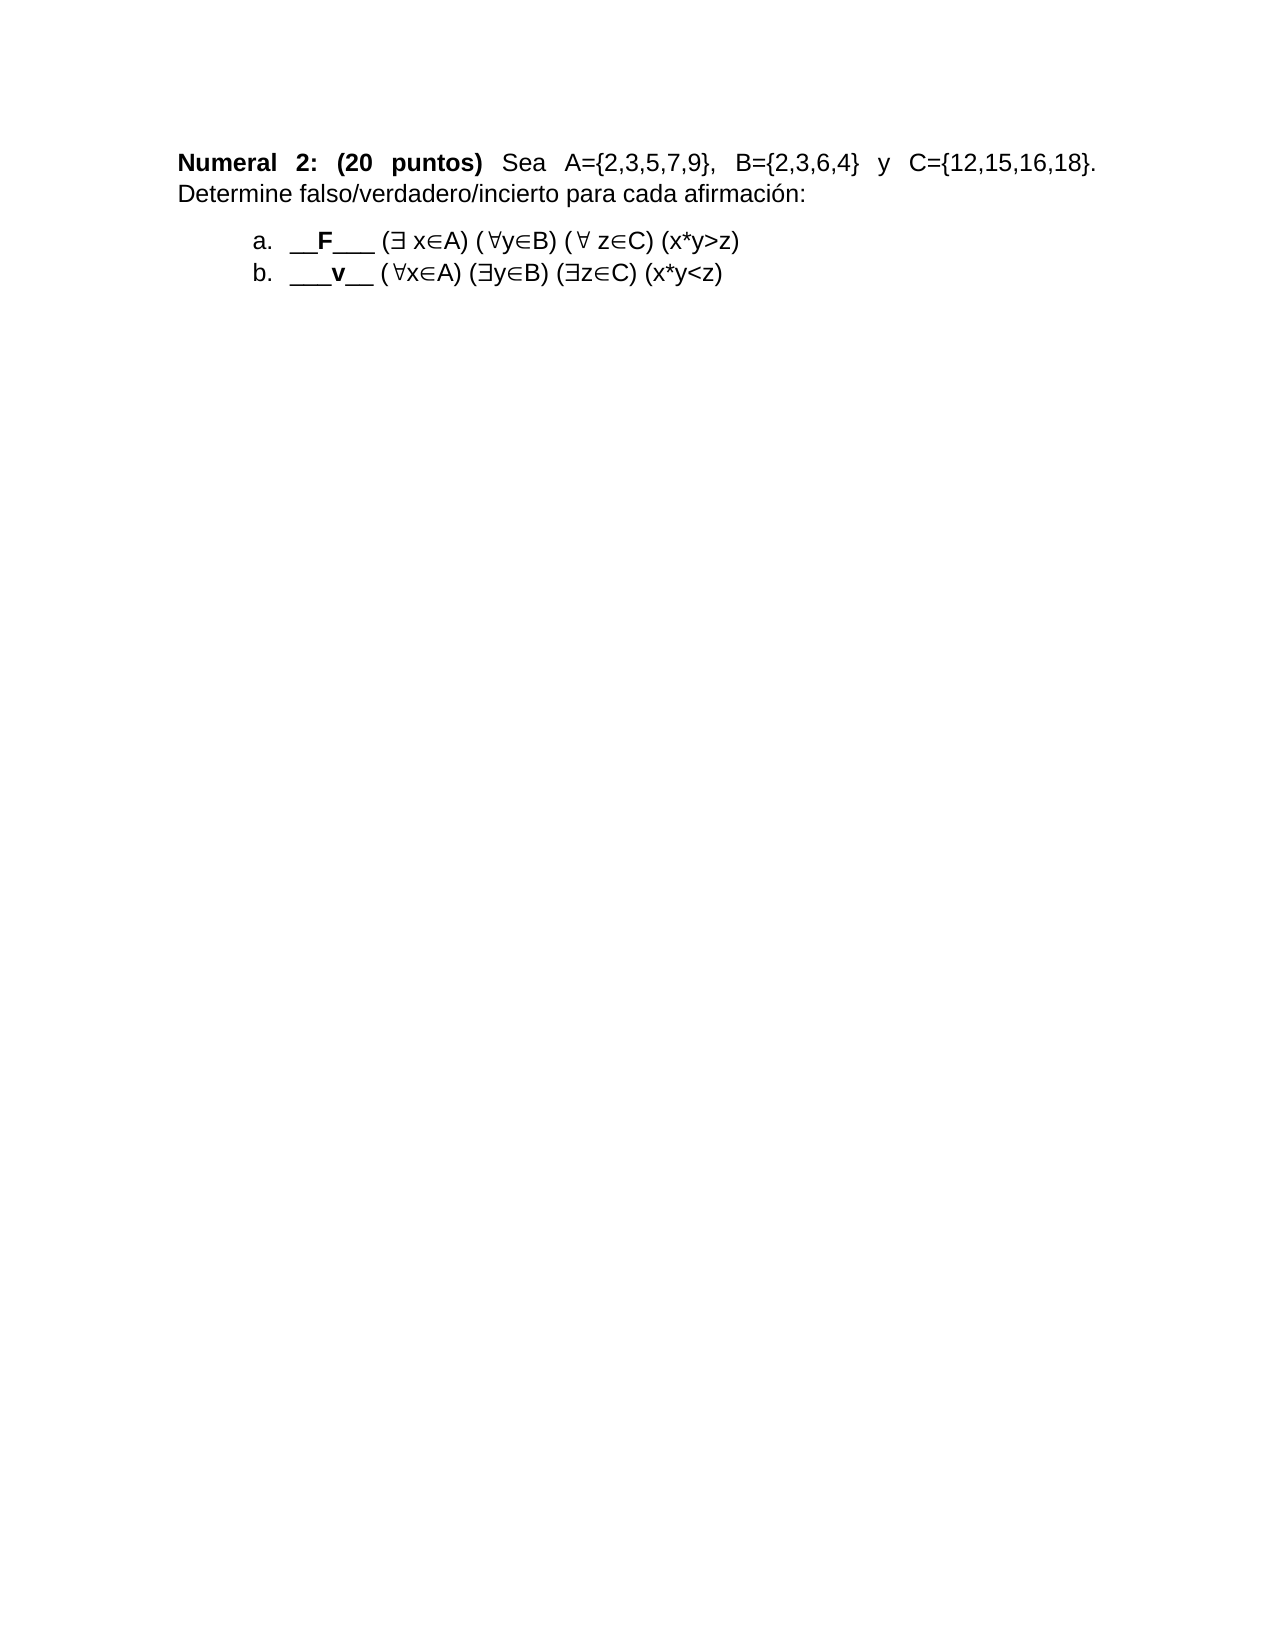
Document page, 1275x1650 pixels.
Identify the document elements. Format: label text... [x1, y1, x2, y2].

text Numeral 2: (20 puntos) Sea A={2,3,5,7,9}, B={2,3,6,4} y C={12,15,16,18}. Determine falso/verdadero/incierto para cada afirmación: [177, 148, 1098, 207]
list __F___ ( xA) (yB) ( zC) (x*y>z) [252, 226, 1098, 255]
list ___v__ (xA) (yB) (zC) (x*y<z) [252, 257, 1098, 286]
